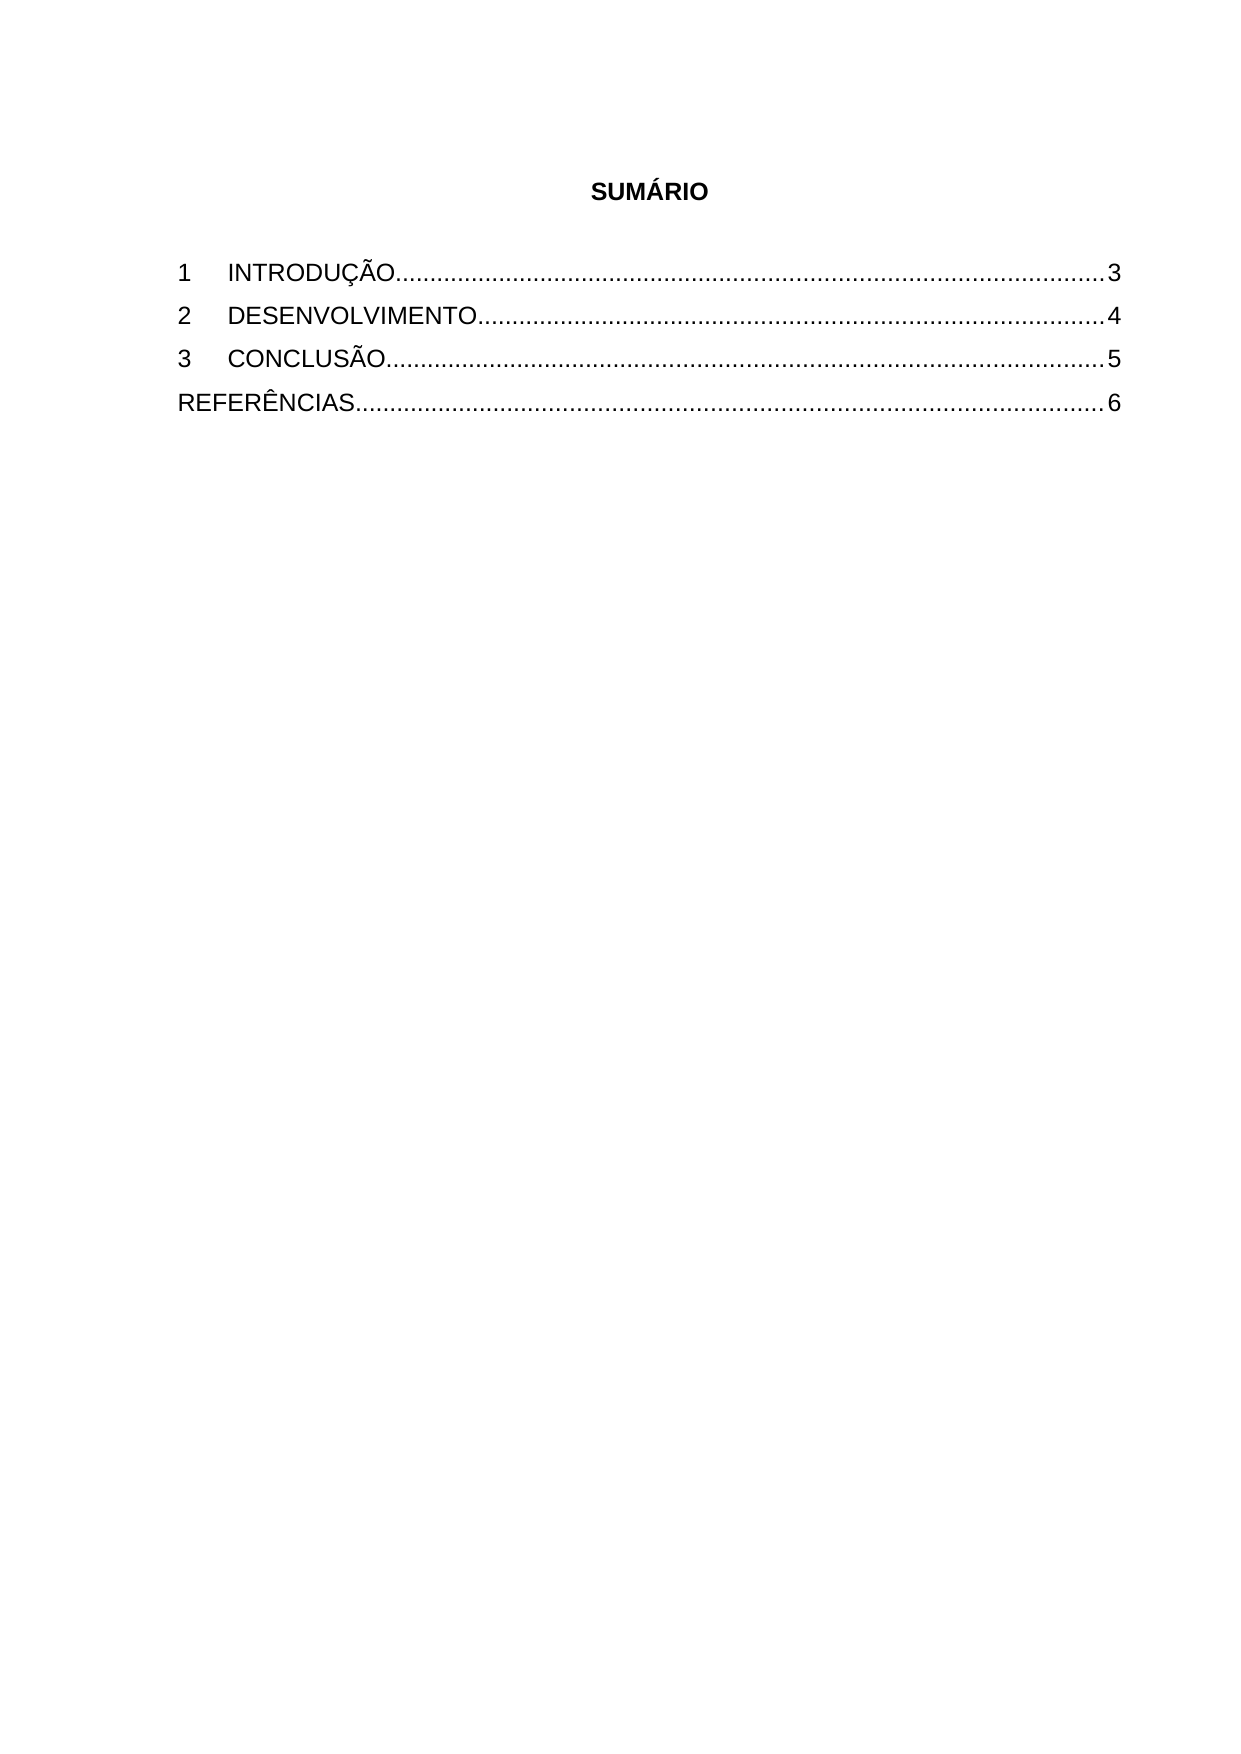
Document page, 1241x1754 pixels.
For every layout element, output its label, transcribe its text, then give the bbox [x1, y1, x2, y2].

text SUMÁRIO [177, 177, 1122, 206]
